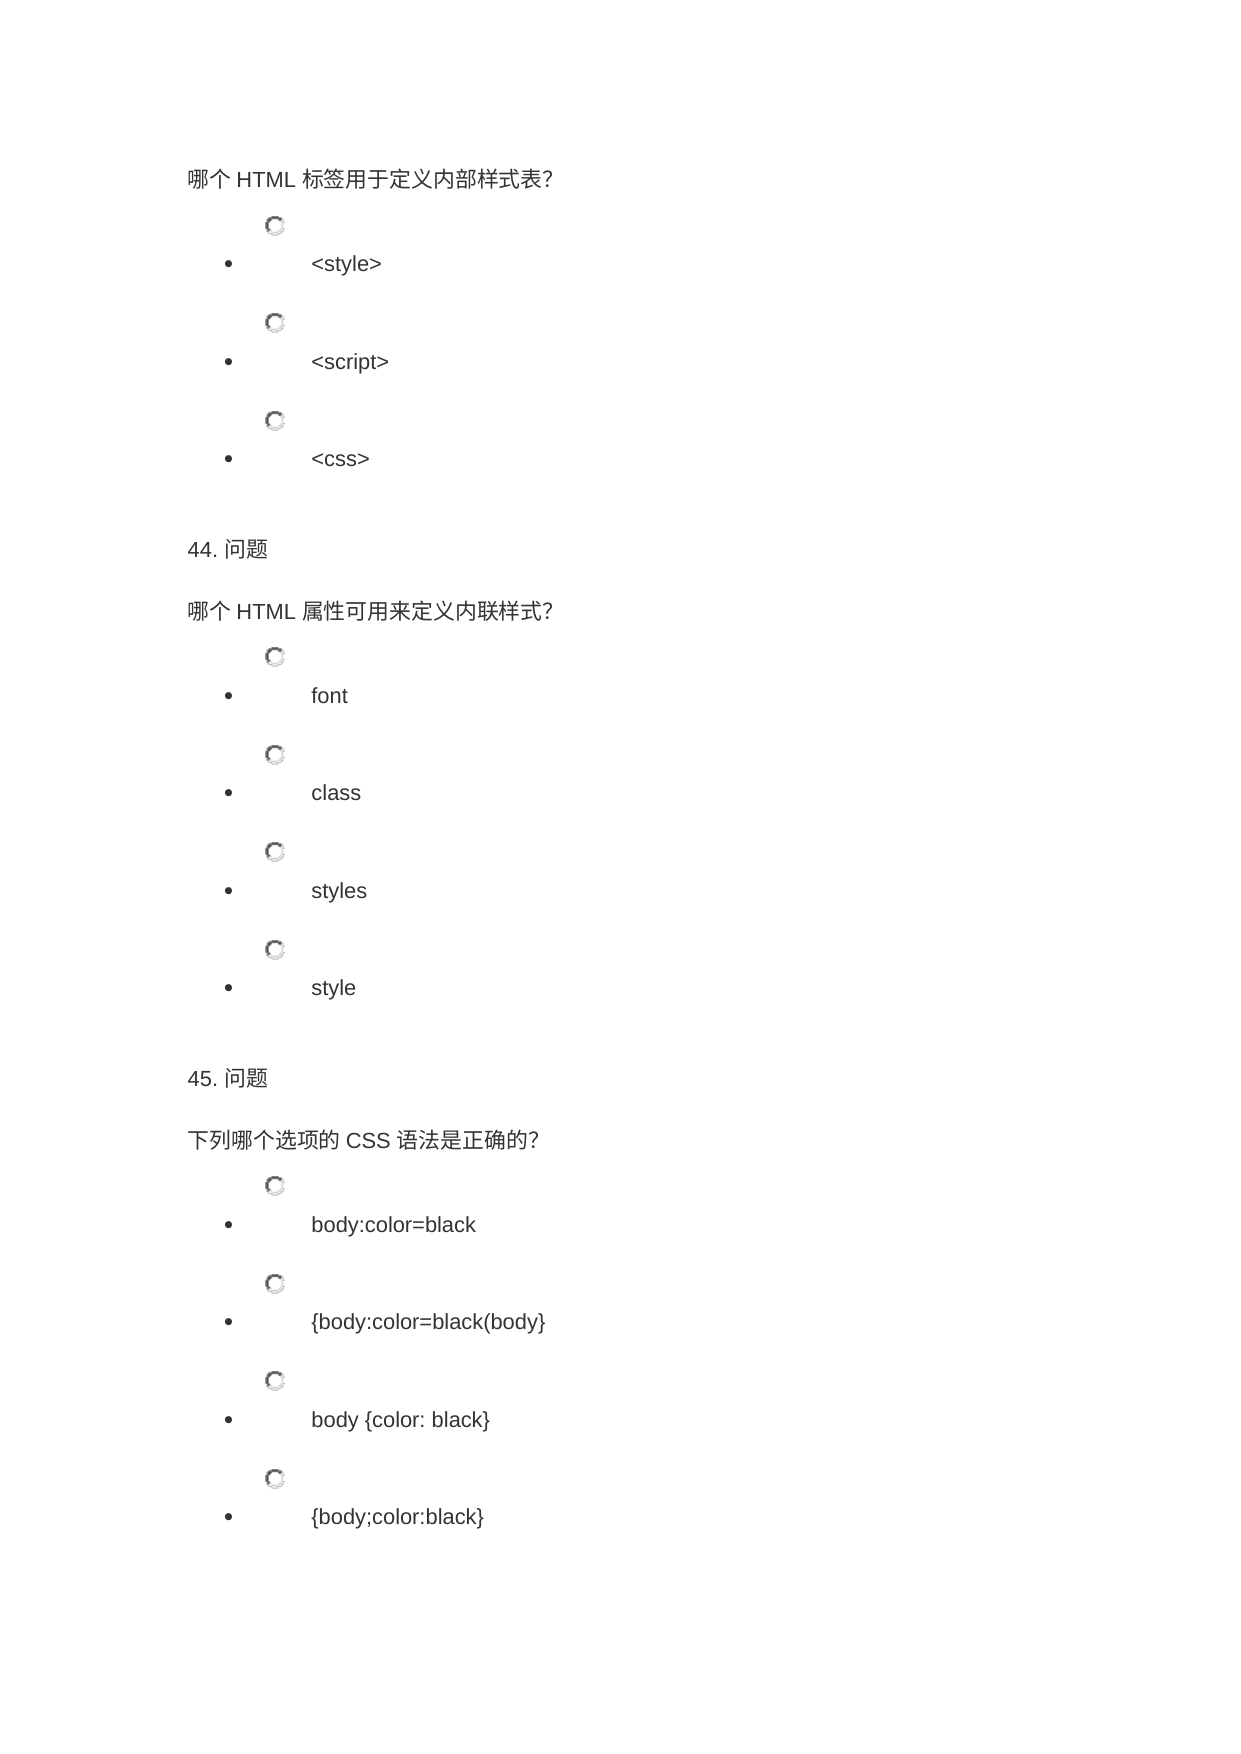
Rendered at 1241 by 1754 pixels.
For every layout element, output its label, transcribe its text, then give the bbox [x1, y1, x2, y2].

text 45. 问题 [187, 1061, 1053, 1093]
list <style> [225, 210, 1053, 308]
text 下列哪个选项的 CSS 语法是正确的？ [187, 1122, 1053, 1155]
list body:color=black [225, 1171, 1053, 1268]
text 哪个 HTML 标签用于定义内部样式表？ [187, 162, 1053, 194]
list <css> [225, 405, 1053, 503]
list body {color: black} [225, 1366, 1053, 1463]
list <script> [225, 308, 1053, 405]
list font [225, 642, 1053, 739]
list styles [225, 837, 1053, 934]
list class [225, 739, 1053, 837]
text 哪个 HTML 属性可用来定义内联样式？ [187, 593, 1053, 626]
list {body:color=black(body} [225, 1268, 1053, 1366]
list style [225, 934, 1053, 1032]
list {body;color:black} [225, 1463, 1053, 1561]
text 44. 问题 [187, 532, 1053, 564]
